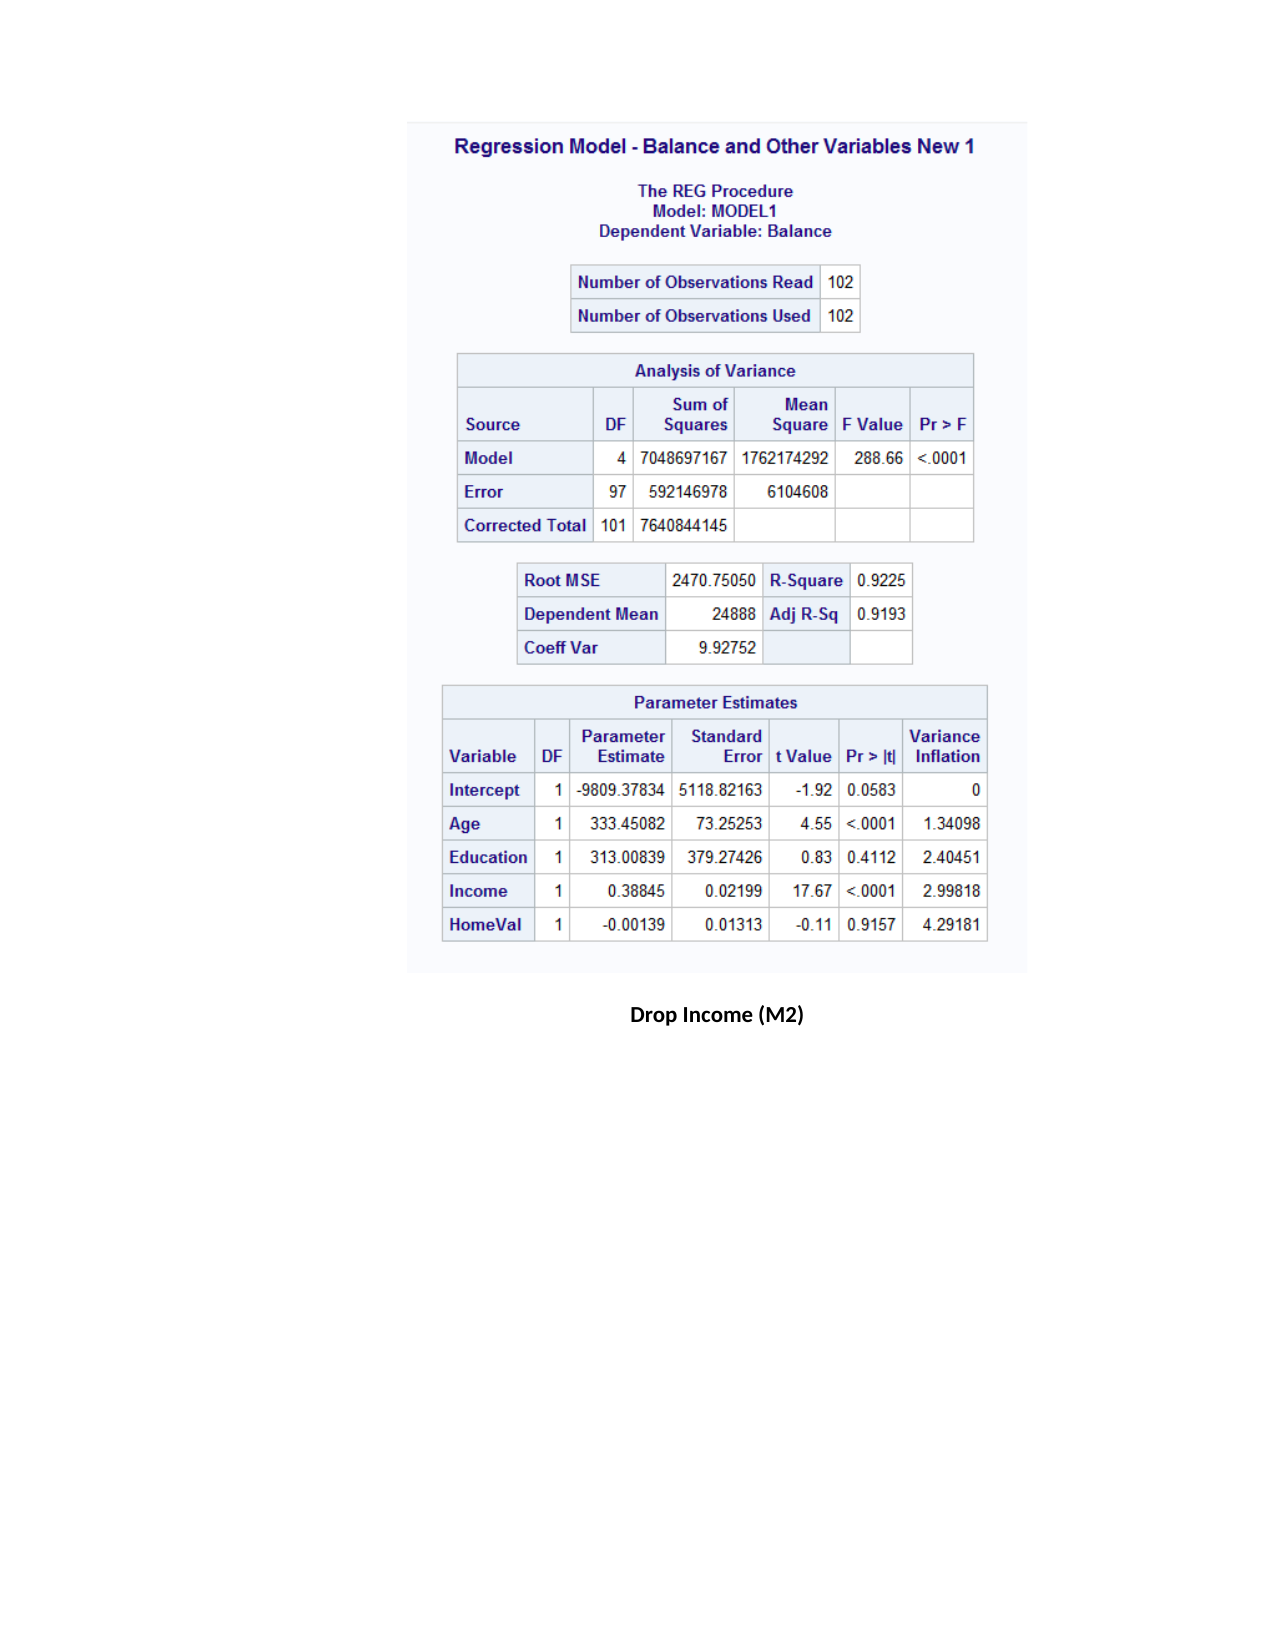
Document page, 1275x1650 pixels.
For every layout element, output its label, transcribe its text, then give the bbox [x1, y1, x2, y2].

list Drop Income (M2) [291, 1001, 1144, 1028]
picture [407, 121, 1028, 973]
